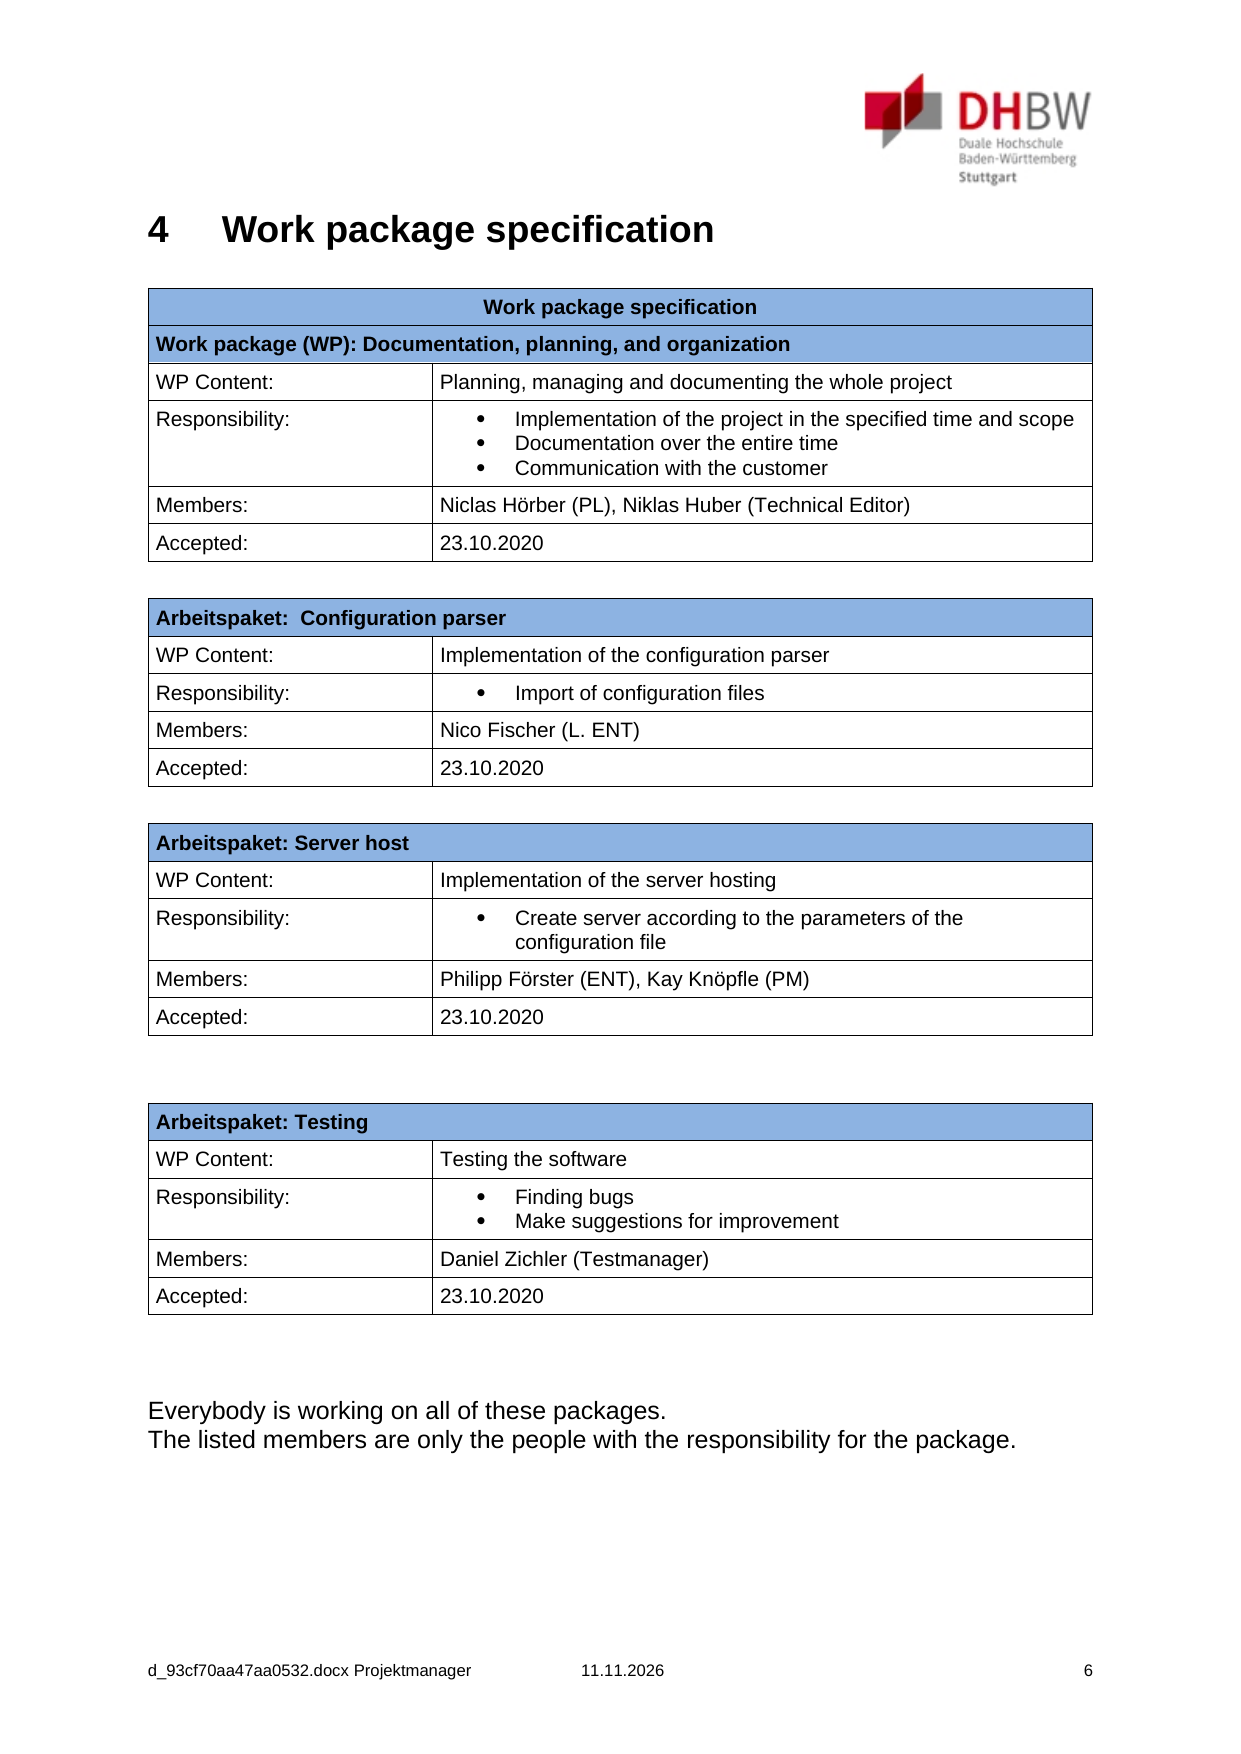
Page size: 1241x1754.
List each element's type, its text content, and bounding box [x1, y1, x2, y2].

table_cell Members: [149, 487, 432, 523]
table_header Work package specification [149, 289, 1092, 325]
table_cell Planning, managing and documenting the whole project [433, 364, 1092, 400]
table_cell Work package (WP): Documentation, planning, and organization [149, 326, 1092, 362]
table_cell Philipp Förster (ENT), Kay Knöpfle (PM) [433, 961, 1092, 997]
table_cell Responsibility: [149, 899, 432, 960]
table_cell Accepted: [149, 1278, 432, 1314]
table_cell 23.10.2020 [433, 524, 1092, 561]
table_cell Nico Fischer (L. ENT) [433, 712, 1092, 748]
table_header Arbeitspaket: Testing [149, 1104, 1092, 1140]
table_cell 23.10.2020 [433, 998, 1092, 1035]
table_cell Finding bugs Make suggestions for improvement [433, 1179, 1092, 1239]
table_cell Daniel Zichler (Testmanager) [433, 1240, 1092, 1277]
table_cell Implementation of the configuration parser [433, 637, 1092, 673]
table_cell Create server according to the parameters of the configuration file [433, 899, 1092, 960]
table_header Arbeitspaket: Configuration parser [149, 599, 1092, 636]
table_cell Members: [149, 1240, 432, 1277]
table_cell Testing the software [433, 1141, 1092, 1177]
table_cell Implementation of the server hosting [433, 862, 1092, 898]
table_cell Responsibility: [149, 401, 432, 486]
table_cell Import of configuration files [433, 674, 1092, 711]
table_cell Accepted: [149, 998, 432, 1035]
table_cell Accepted: [149, 749, 432, 786]
table_cell Members: [149, 712, 432, 748]
table_cell Responsibility: [149, 674, 432, 711]
table_cell Accepted: [149, 524, 432, 561]
table_cell Members: [149, 961, 432, 997]
table_cell WP Content: [149, 637, 432, 673]
text The listed members are only the people with the responsibility for the package. [148, 1424, 1092, 1453]
table_cell Implementation of the project in the specified time and scope Documentation over the entire time Communication with the customer [433, 401, 1092, 486]
table_header Arbeitspaket: Server host [149, 824, 1092, 861]
text Everybody is working on all of these packages. [148, 1396, 1092, 1424]
table_cell Responsibility: [149, 1179, 432, 1239]
picture [864, 73, 1093, 188]
table_cell WP Content: [149, 364, 432, 400]
subtitle Work package specification [148, 207, 1092, 250]
table_cell 23.10.2020 [433, 749, 1092, 786]
table_cell 23.10.2020 [433, 1278, 1092, 1314]
table_cell WP Content: [149, 862, 432, 898]
table_cell WP Content: [149, 1141, 432, 1177]
table_cell Niclas Hörber (PL), Niklas Huber (Technical Editor) [433, 487, 1092, 523]
